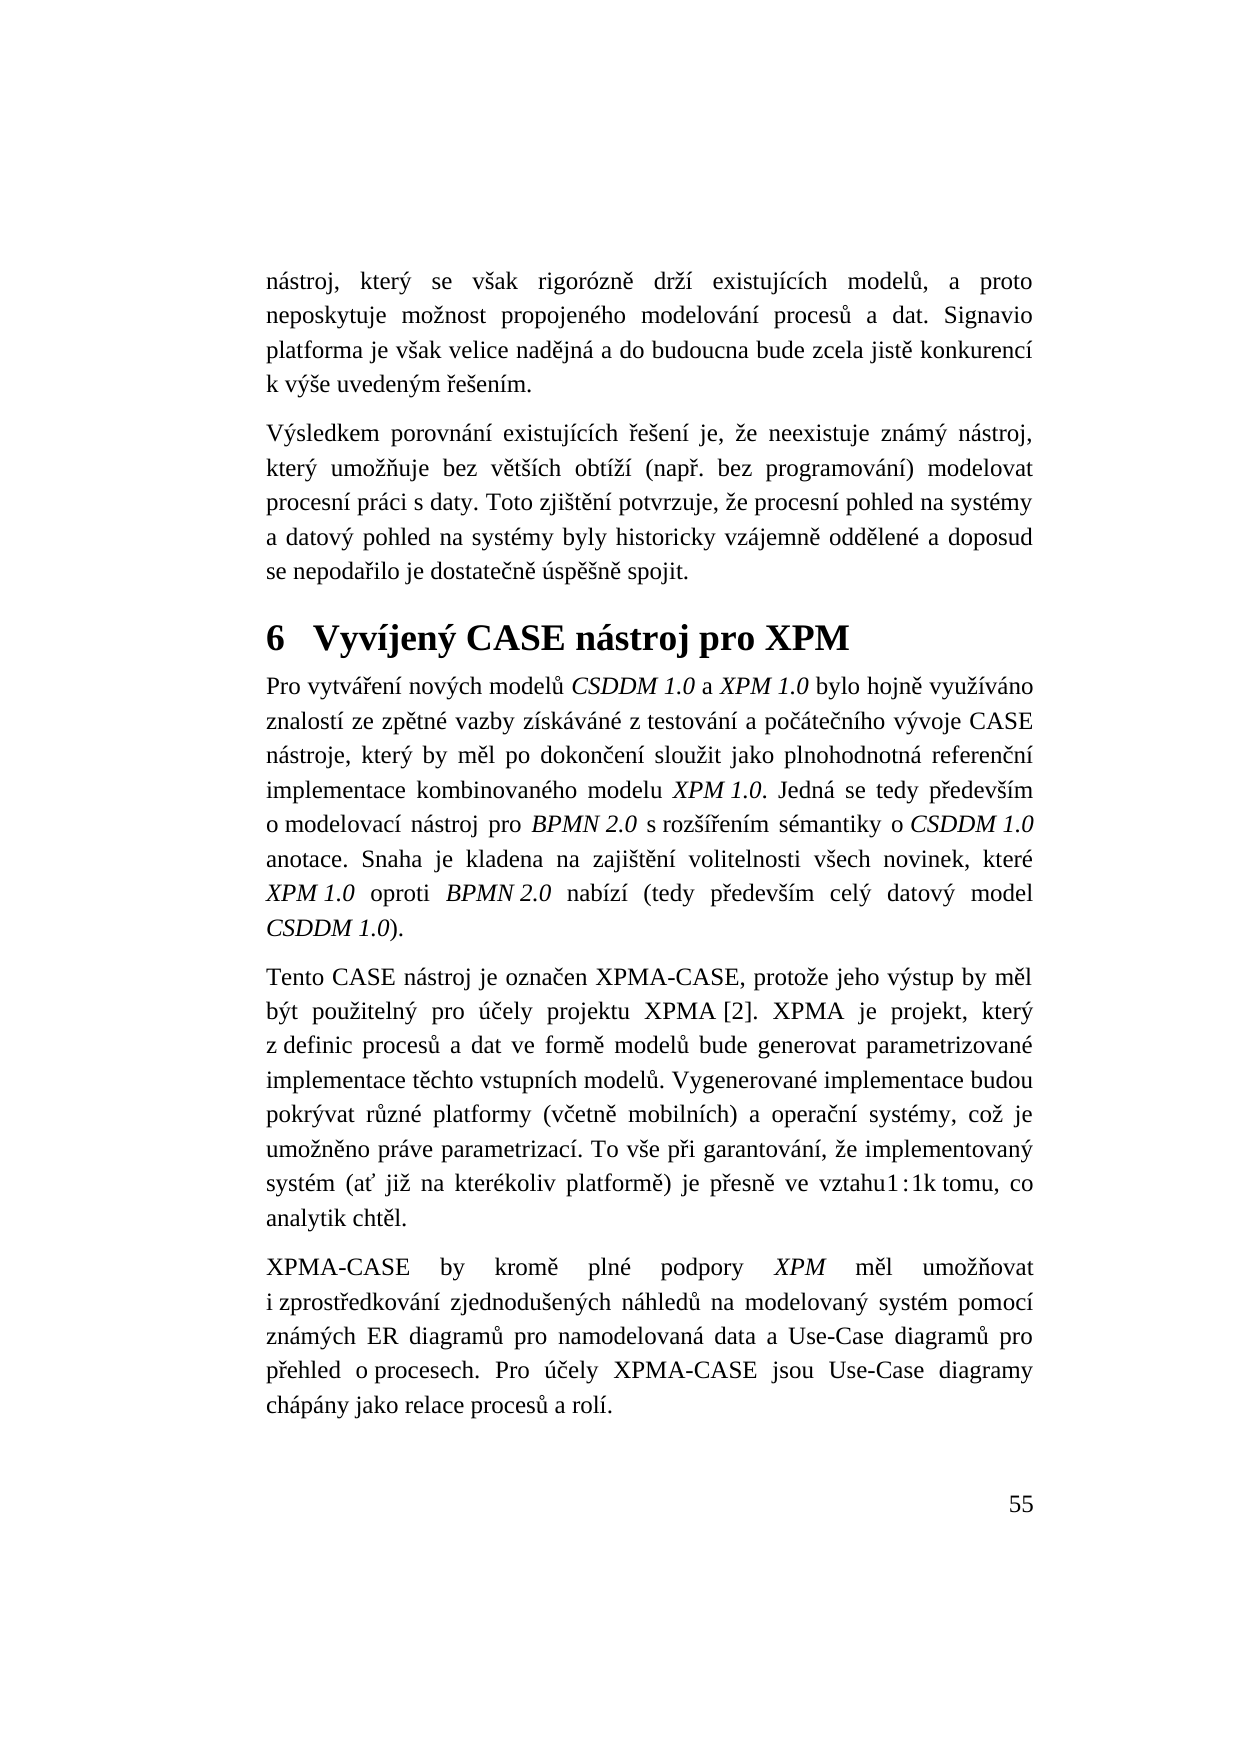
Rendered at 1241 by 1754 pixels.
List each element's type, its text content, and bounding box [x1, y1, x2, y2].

text Výsledkem porovnání existujících řešení je, že neexistuje známý nástroj, který umožňuje bez větších obtíží (např. bez programování) modelovat procesní práci s daty. Toto zjištění potvrzuje, že procesní pohled na systémy a datový pohled na systémy byly historicky vzájemně oddělené a doposud se nepodařilo je dostatečně úspěšně spojit. [266, 418, 1033, 585]
text Pro vytváření nových modelů CSDDM 1.0 a XPM 1.0 bylo hojně využíváno znalostí ze zpětné vazby získáváné z testování a počátečního vývoje CASE nástroje, který by měl po dokončení sloužit jako plnohodnotná referenční implementace kombinovaného modelu XPM 1.0. Jedná se tedy především o modelovací nástroj pro BPMN 2.0 s rozšířením sémantiky o CSDDM 1.0 anotace. Snaha je kladena na zajištění volitelnosti všech novinek, které XPM 1.0 oproti BPMN 2.0 nabízí (tedy především celý datový model CSDDM 1.0). [266, 671, 1033, 941]
text Tento CASE nástroj je označen XPMA-CASE, protože jeho výstup by měl být použitelný pro účely projektu XPMA [2]. XPMA je projekt, který z definic procesů a dat ve formě modelů bude generovat parametrizované implementace těchto vstupních modelů. Vygenerované implementace budou pokrývat různé platformy (včetně mobilních) a operační systémy, což je umožněno práve parametrizací. To vše při garantování, že implementovaný systém (ať již na kterékoliv platformě) je přesně ve vztahuk tomu, co analytik chtěl. [266, 962, 1033, 1232]
subtitle Vyvíjený CASE nástroj pro XPM [266, 616, 1033, 659]
text XPMA-CASE by kromě plné podpory XPM měl umožňovat i zprostředkování zjednodušených náhledů na modelovaný systém pomocí známých ER diagramů pro namodelovaná data a Use-Case diagramů pro přehled o procesech. Pro účely XPMA-CASE jsou Use-Case diagramy chápány jako relace procesů a rolí. [266, 1252, 1033, 1419]
